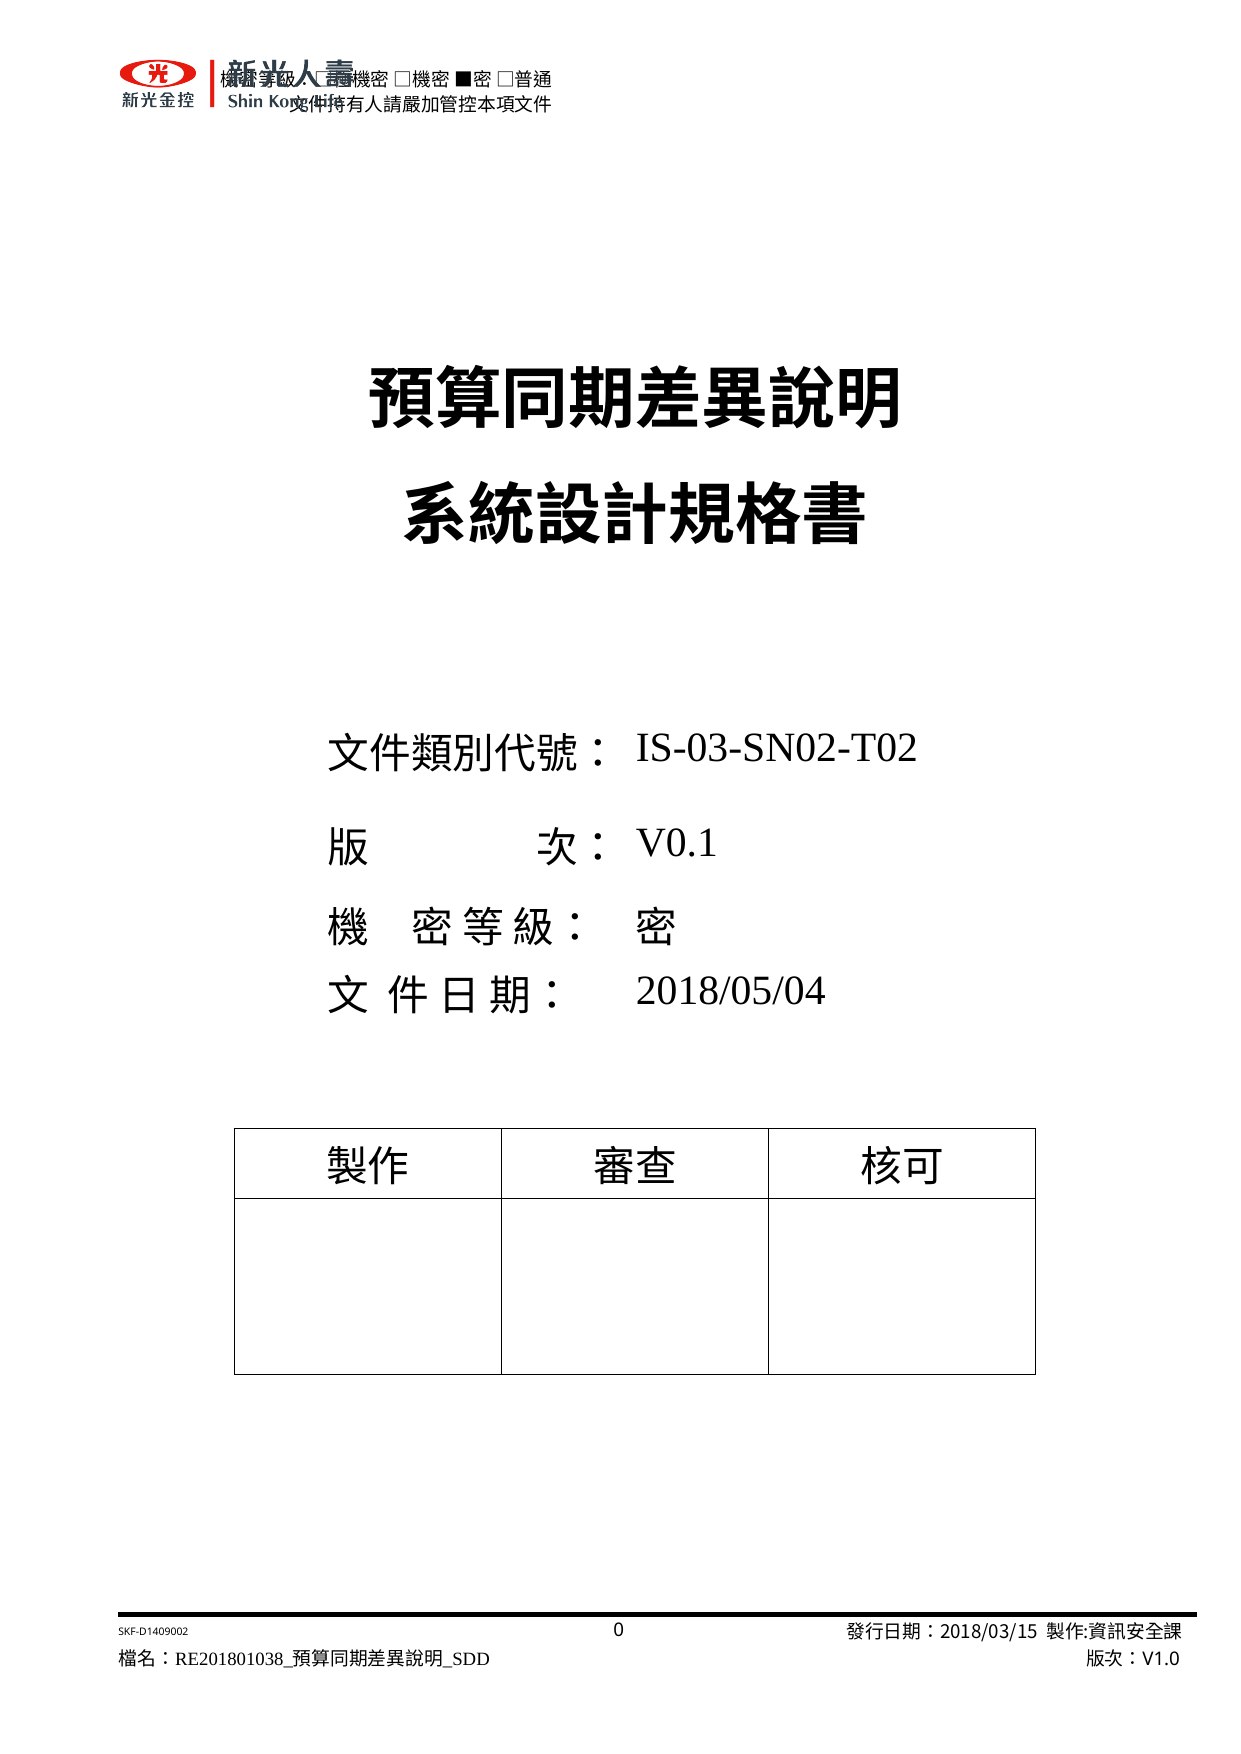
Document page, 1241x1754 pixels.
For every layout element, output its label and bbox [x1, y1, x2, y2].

picture [118, 59, 353, 113]
